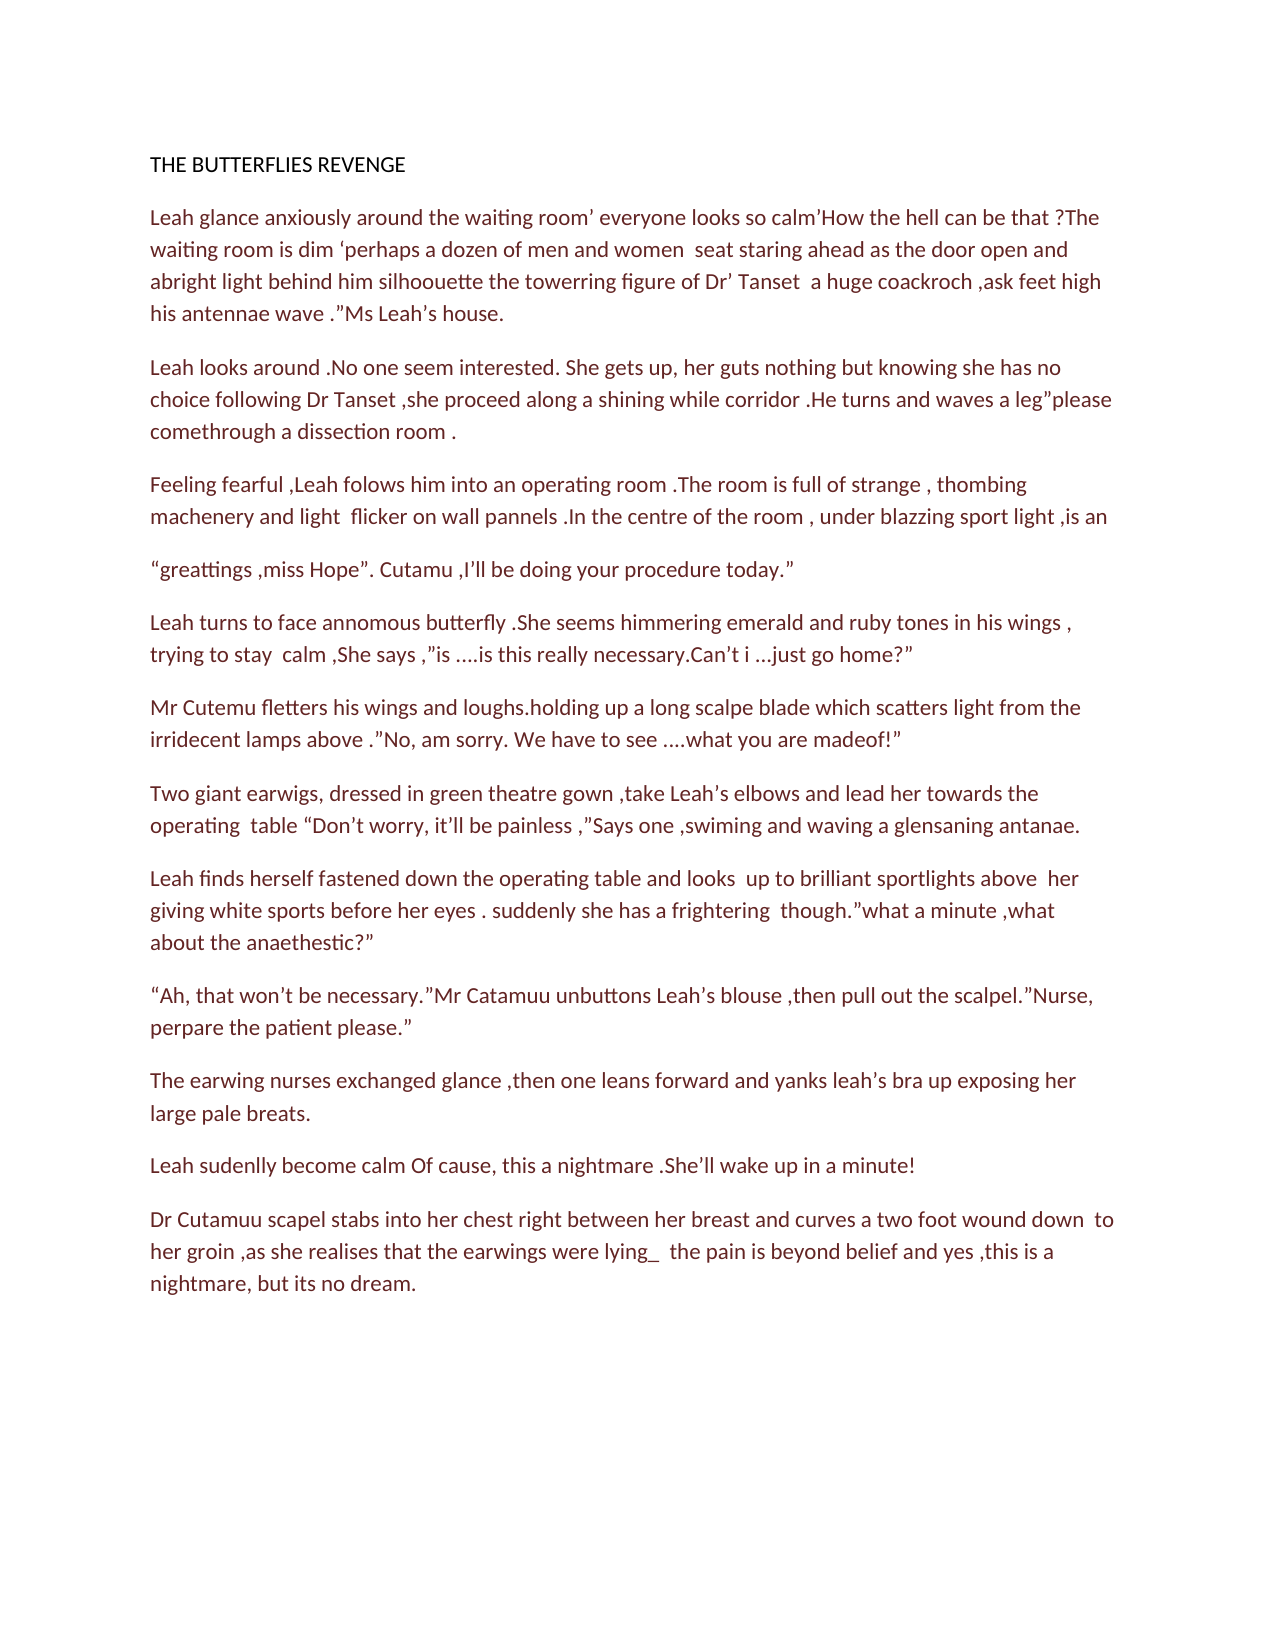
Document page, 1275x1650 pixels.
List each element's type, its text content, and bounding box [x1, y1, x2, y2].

text Mr Cutemu fletters his wings and loughs.holding up a long scalpe blade which scatters light from the irridecent lamps above .”No, am sorry. We have to see ....what you are madeof!” [150, 693, 1125, 754]
text “greattings ,miss Hope”. Cutamu ,I’ll be doing your procedure today.” [150, 555, 1125, 583]
text Leah turns to face annomous butterfly .She seems himmering emerald and ruby tones in his wings , trying to stay calm ,She says ,”is ....is this really necessary.Can’t i ...just go home?” [150, 608, 1125, 668]
text Leah finds herself fastened down the operating table and looks up to brilliant sportlights above her giving white sports before her eyes . suddenly she has a frightering though.”what a minute ,what about the anaethestic?” [150, 864, 1125, 956]
text THE BUTTERFLIES REVENGE [150, 150, 1125, 178]
text Leah glance anxiously around the waiting room’ everyone looks so calm’How the hell can be that ?The waiting room is dim ‘perhaps a dozen of men and women seat staring ahead as the door open and abright light behind him silhoouette the towerring figure of Dr’ Tanset a huge coackroch ,ask feet high his antennae wave .”Ms Leah’s house. [150, 203, 1125, 328]
text Two giant earwigs, dressed in green theatre gown ,take Leah’s elbows and lead her towards the operating table “Don’t worry, it’ll be painless ,”Says one ,swiming and waving a glensaning antanae. [150, 779, 1125, 839]
text Leah looks around .No one seem interested. She gets up, her guts nothing but knowing she has no choice following Dr Tanset ,she proceed along a shining while corridor .He turns and waves a leg”please comethrough a dissection room . [150, 353, 1125, 445]
text The earwing nurses exchanged glance ,then one leans forward and yanks leah’s bra up exposing her large pale breats. [150, 1066, 1125, 1127]
text Leah sudenlly become calm Of cause, this a nightmare .She’ll wake up in a minute! [150, 1152, 1125, 1180]
text Feeling fearful ,Leah folows him into an operating room .The room is full of strange , thombing machenery and light flicker on wall pannels .In the centre of the room , under blazzing sport light ,is an [150, 470, 1125, 530]
text Dr Cutamuu scapel stabs into her chest right between her breast and curves a two foot wound down to her groin ,as she realises that the earwings were lying_ the pain is beyond belief and yes ,this is a nightmare, but its no dream. [150, 1205, 1125, 1297]
text “Ah, that won’t be necessary.”Mr Catamuu unbuttons Leah’s blouse ,then pull out the scalpel.”Nurse, perpare the patient please.” [150, 981, 1125, 1041]
